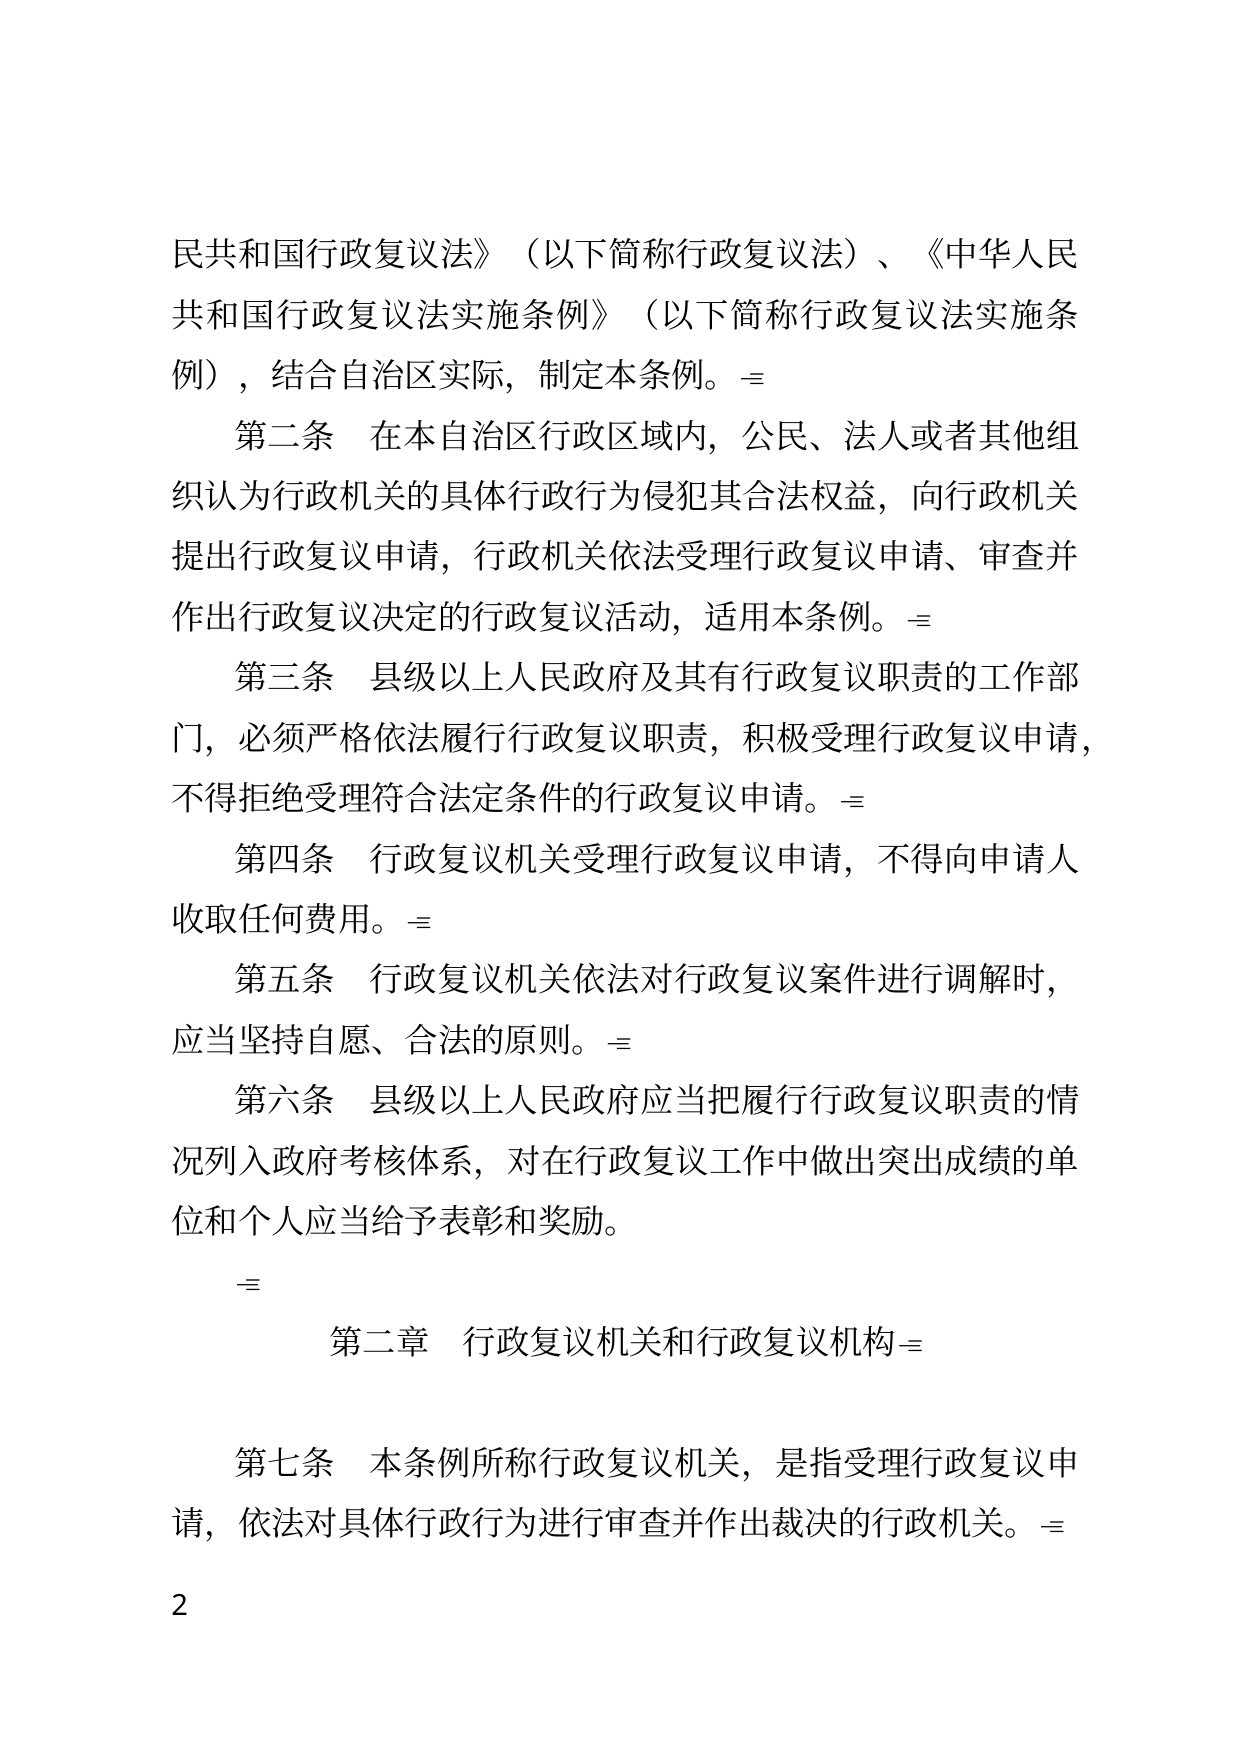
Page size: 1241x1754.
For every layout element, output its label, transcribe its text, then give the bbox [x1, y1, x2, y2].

text 第六条 县级以上人民政府应当把履行行政复议职责的情况列入政府考核体系，对在行政复议工作中做出突出成绩的单位和个人应当给予表彰和奖励。 [171, 1064, 1081, 1246]
text 第二条 在本自治区行政区域内，公民、法人或者其他组织认为行政机关的具体行政行为侵犯其合法权益，向行政机关提出行政复议申请，行政机关依法受理行政复议申请、审查并作出行政复议决定的行政复议活动，适用本条例。 [171, 400, 1081, 641]
text  [171, 1246, 1081, 1306]
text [171, 218, 1081, 400]
text 第四条 行政复议机关受理行政复议申请，不得向申请人收取任何费用。 [171, 823, 1081, 943]
text 第七条 本条例所称行政复议机关，是指受理行政复议申请，依法对具体行政行为进行审查并作出裁决的行政机关。 [171, 1427, 1081, 1548]
text 第二章 行政复议机关和行政复议机构 [171, 1306, 1081, 1366]
text 第三条 县级以上人民政府及其有行政复议职责的工作部门，必须严格依法履行行政复议职责，积极受理行政复议申请，不得拒绝受理符合法定条件的行政复议申请。 [171, 641, 1081, 823]
text 第五条 行政复议机关依法对行政复议案件进行调解时，应当坚持自愿、合法的原则。 [171, 943, 1081, 1064]
